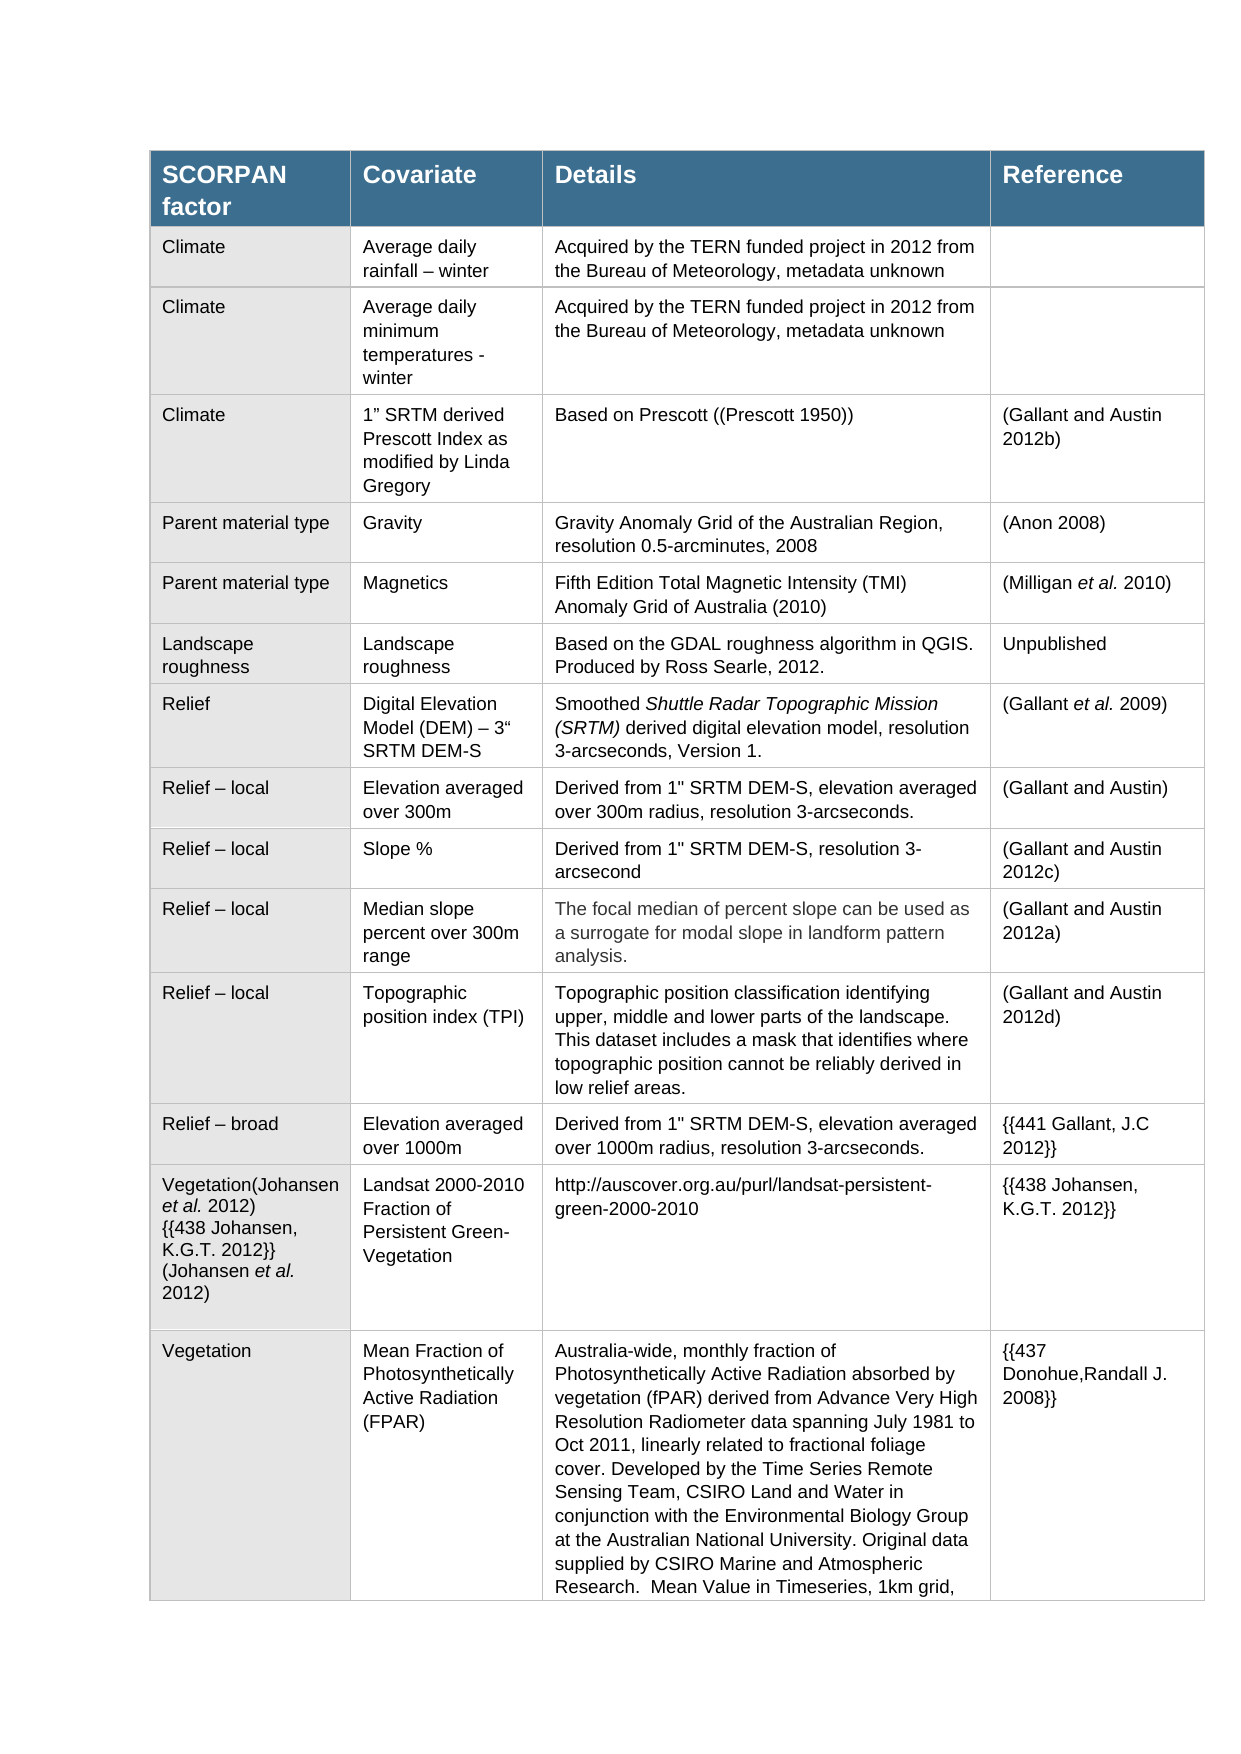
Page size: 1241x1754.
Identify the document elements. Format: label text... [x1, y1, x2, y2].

table_cell Acquired by the TERN funded project in 2012 from the Bureau of Meteorology, metadata unknown [543, 227, 990, 286]
table_cell Landsat 2000-2010 Fraction of Persistent Green-Vegetation [351, 1165, 542, 1329]
table_cell Vegetation(Johansen et al. 2012) {{438 Johansen, K.G.T. 2012}}(Johansen et al. 2012) [151, 1165, 350, 1329]
table_cell Based on the GDAL roughness algorithm in QGIS. Produced by Ross Searle, 2012. [543, 624, 990, 683]
table_cell Fifth Edition Total Magnetic Intensity (TMI) Anomaly Grid of Australia (2010) [543, 563, 990, 623]
table_cell Digital Elevation Model (DEM) – 3“ SRTM DEM-S [351, 684, 542, 767]
table_header Covariate [351, 151, 542, 226]
table_cell Acquired by the TERN funded project in 2012 from the Bureau of Meteorology, metadata unknown [543, 288, 990, 394]
table_cell http://auscover.org.au/purl/landsat-persistent-green-2000-2010 [543, 1165, 990, 1329]
table_cell Slope % [351, 829, 542, 888]
table_cell [991, 227, 1204, 286]
table_cell Climate [151, 227, 350, 286]
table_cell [351, 1331, 542, 1600]
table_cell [543, 1331, 990, 1600]
table_cell (Gallant and Austin 2012b) [991, 395, 1204, 502]
table_cell Based on Prescott ((Prescott 1950)) [543, 395, 990, 502]
table_cell (Milligan et al. 2010) [991, 563, 1204, 623]
table_cell Elevation averaged over 300m [351, 768, 542, 827]
table_cell Relief [151, 684, 350, 767]
table_cell 1” SRTM derived Prescott Index as modified by Linda Gregory [351, 395, 542, 502]
table_cell Landscape roughness [151, 624, 350, 683]
table_cell Derived from 1" SRTM DEM-S, resolution 3-arcsecond [543, 829, 990, 888]
table_cell (Gallant and Austin 2012d) [991, 973, 1204, 1103]
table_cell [991, 1331, 1204, 1600]
table_cell (Gallant and Austin 2012a) [991, 889, 1204, 972]
table_cell Derived from 1" SRTM DEM-S, elevation averaged over 300m radius, resolution 3-arcseconds. [543, 768, 990, 827]
table_cell (Anon 2008) [991, 503, 1204, 562]
table_cell (Gallant and Austin 2012c) [991, 829, 1204, 888]
table_cell Average daily minimum temperatures - winter [351, 288, 542, 394]
table_cell Relief – local [151, 973, 350, 1103]
table_cell Magnetics [351, 563, 542, 623]
table_cell Landscape roughness [351, 624, 542, 683]
table_cell Gravity [351, 503, 542, 562]
table_cell Relief – local [151, 829, 350, 888]
table_cell The focal median of percent slope can be used as a surrogate for modal slope in landform pattern analysis. [543, 889, 990, 972]
table_cell [991, 288, 1204, 394]
table_cell Parent material type [151, 503, 350, 562]
table_cell Relief – broad [151, 1104, 350, 1164]
table_header SCORPAN factor [151, 151, 350, 226]
table_header Details [543, 151, 990, 226]
table_cell Gravity Anomaly Grid of the Australian Region, resolution 0.5-arcminutes, 2008 [543, 503, 990, 562]
table_cell (Gallant and Austin) [991, 768, 1204, 827]
table_cell Climate [151, 288, 350, 394]
table_header Reference [991, 151, 1204, 226]
table_cell Elevation averaged over 1000m [351, 1104, 542, 1164]
table_cell Unpublished [991, 624, 1204, 683]
table_cell Derived from 1" SRTM DEM-S, elevation averaged over 1000m radius, resolution 3-arcseconds. [543, 1104, 990, 1164]
table_cell Relief – local [151, 768, 350, 827]
table_cell Topographic position index (TPI) [351, 973, 542, 1103]
table_cell Relief – local [151, 889, 350, 972]
table_cell Smoothed Shuttle Radar Topographic Mission (SRTM) derived digital elevation model, resolution 3-arcseconds, Version 1. [543, 684, 990, 767]
table_cell {{438 Johansen, K.G.T. 2012}} [991, 1165, 1204, 1329]
table_cell Climate [151, 395, 350, 502]
table_cell Median slope percent over 300m range [351, 889, 542, 972]
table_cell Vegetation [151, 1331, 350, 1600]
table_cell Parent material type [151, 563, 350, 623]
table_cell (Gallant et al. 2009) [991, 684, 1204, 767]
table_cell {{441 Gallant, J.C 2012}} [991, 1104, 1204, 1164]
table_cell Topographic position classification identifying upper, middle and lower parts of the landscape. This dataset includes a mask that identifies where topographic position cannot be reliably derived in low relief areas. [543, 973, 990, 1103]
table_cell Average daily rainfall – winter [351, 227, 542, 286]
